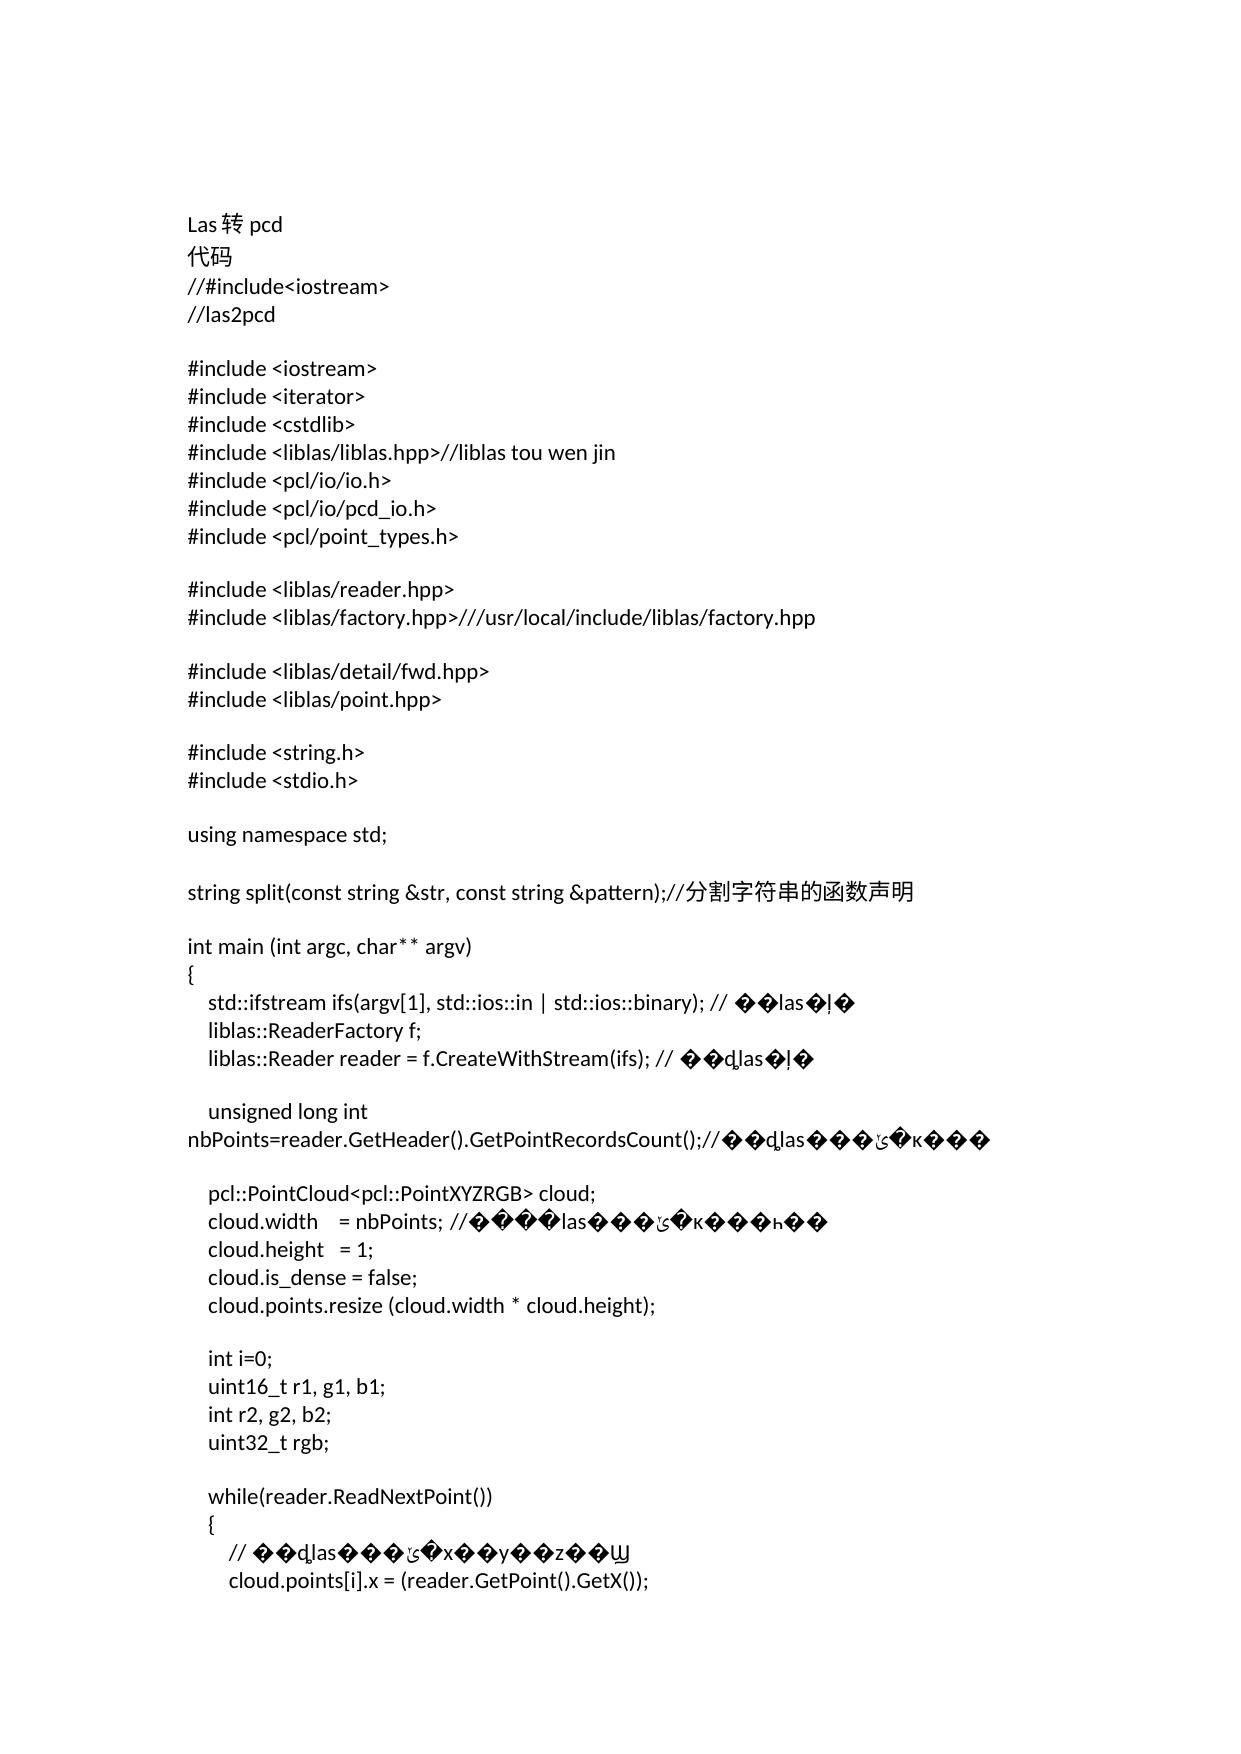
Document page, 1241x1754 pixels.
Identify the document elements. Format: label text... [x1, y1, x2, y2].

text //las2pcd [187, 301, 1053, 328]
text cloud.points[i].x = (reader.GetPoint().GetX()); [187, 1566, 1053, 1594]
text unsigned long int nbPoints=reader.GetHeader().GetPointRecordsCount();//��ȡlas���ݵ�ĸ��� [187, 1097, 1053, 1153]
text #include <cstdlib> [187, 410, 1053, 438]
text cloud.width = nbPoints; //��֤��las���ݵ�ĸ���һ�� [187, 1207, 1053, 1235]
text #include <iostream> [187, 354, 1053, 382]
text cloud.points.resize (cloud.width * cloud.height); [187, 1291, 1053, 1319]
text liblas::ReaderFactory f; [187, 1016, 1053, 1044]
text // ��ȡlas���ݵ�x��y��z��Ϣ [187, 1538, 1053, 1566]
text int r2, g2, b2; [187, 1401, 1053, 1428]
text #include <liblas/factory.hpp>///usr/local/include/liblas/factory.hpp [187, 603, 1053, 632]
text uint32_t rgb; [187, 1428, 1053, 1457]
text uint16_t r1, g1, b1; [187, 1372, 1053, 1401]
text #include <liblas/liblas.hpp>//liblas tou wen jin [187, 438, 1053, 466]
text 代码 [187, 239, 1053, 272]
text using namespace std; [187, 820, 1053, 848]
text #include <pcl/io/pcd_io.h> [187, 494, 1053, 522]
text #include <pcl/io/io.h> [187, 466, 1053, 494]
text //#include<iostream> [187, 272, 1053, 301]
text #include <liblas/point.hpp> [187, 685, 1053, 713]
text cloud.is_dense = false; [187, 1263, 1053, 1291]
text string split(const string &str, const string &pattern);//分割字符串的函数声明 [187, 873, 1053, 907]
text #include <string.h> [187, 738, 1053, 766]
text #include <stdio.h> [187, 766, 1053, 794]
text #include <liblas/detail/fwd.hpp> [187, 657, 1053, 685]
text Las转pcd [187, 206, 1053, 239]
text liblas::Reader reader = f.CreateWithStream(ifs); // ��ȡlas�ļ� [187, 1044, 1053, 1072]
text while(reader.ReadNextPoint()) [187, 1482, 1053, 1510]
text { [187, 1510, 1053, 1538]
text #include <pcl/point_types.h> [187, 522, 1053, 550]
text cloud.height = 1; [187, 1235, 1053, 1263]
text int i=0; [187, 1344, 1053, 1372]
text std::ifstream ifs(argv[1], std::ios::in | std::ios::binary); // ��las�ļ� [187, 988, 1053, 1016]
text #include <iterator> [187, 382, 1053, 410]
text int main (int argc, char** argv) [187, 932, 1053, 960]
text pcl::PointCloud<pcl::PointXYZRGB> cloud; [187, 1179, 1053, 1207]
text #include <liblas/reader.hpp> [187, 576, 1053, 603]
text { [187, 960, 1053, 988]
